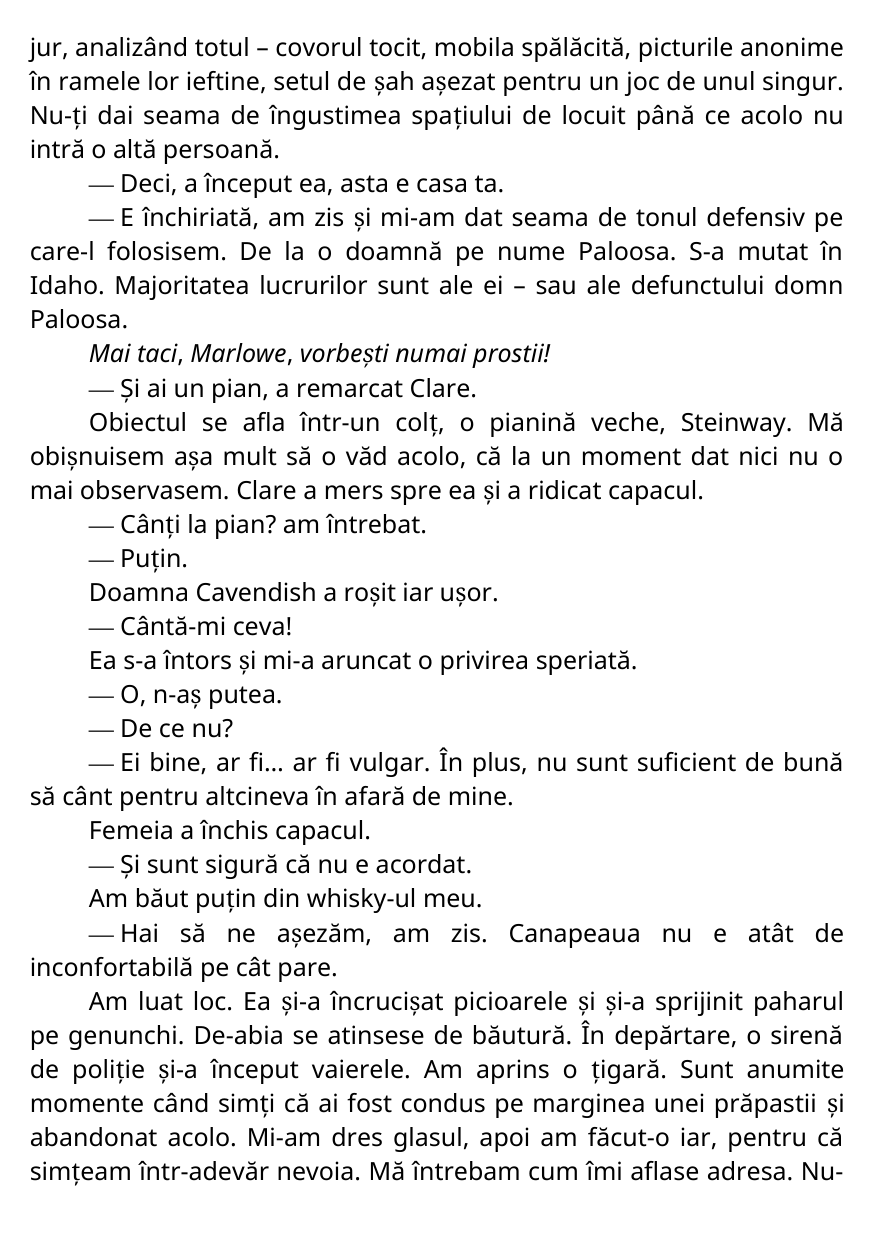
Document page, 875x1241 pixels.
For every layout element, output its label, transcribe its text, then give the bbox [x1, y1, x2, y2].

text Cânți la pian? am întrebat. [29, 506, 844, 541]
text O, n-aș putea. [29, 677, 844, 711]
text Mai taci, Marlowe, vorbești numai prostii! [29, 336, 844, 370]
text E închiriată, am zis și mi-am dat seama de tonul defensiv pe care-l folosisem. De la o doamnă pe nume Paloosa. S-a mutat în Idaho. Majoritatea lucrurilor sunt ale ei – sau ale defunctului domn Paloosa. [29, 200, 844, 336]
text De ce nu? [29, 711, 844, 745]
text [29, 29, 844, 166]
text Hai să ne așezăm, am zis. Canapeaua nu e atât de inconfortabilă pe cât pare. [29, 915, 844, 983]
text Cântă-mi ceva! [29, 609, 844, 643]
text Deci, a început ea, asta e casa ta. [29, 166, 844, 200]
text Ei bine, ar fi… ar fi vulgar. În plus, nu sunt suficient de bună să cânt pentru altcineva în afară de mine. [29, 745, 844, 813]
text Și ai un pian, a remarcat Clare. [29, 370, 844, 404]
text Puțin. [29, 541, 844, 574]
text Doamna Cavendish a roșit iar ușor. [29, 574, 844, 609]
text Și sunt sigură că nu e acordat. [29, 847, 844, 881]
text Am băut puțin din whisky-ul meu. [29, 881, 844, 915]
text Ea s-a întors și mi-a aruncat o privirea speriată. [29, 643, 844, 677]
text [29, 983, 844, 1188]
text Femeia a închis capacul. [29, 813, 844, 847]
text Obiectul se afla într-un colț, o pianină veche, Steinway. Mă obișnuisem așa mult să o văd acolo, că la un moment dat nici nu o mai observasem. Clare a mers spre ea și a ridicat capacul. [29, 404, 844, 506]
